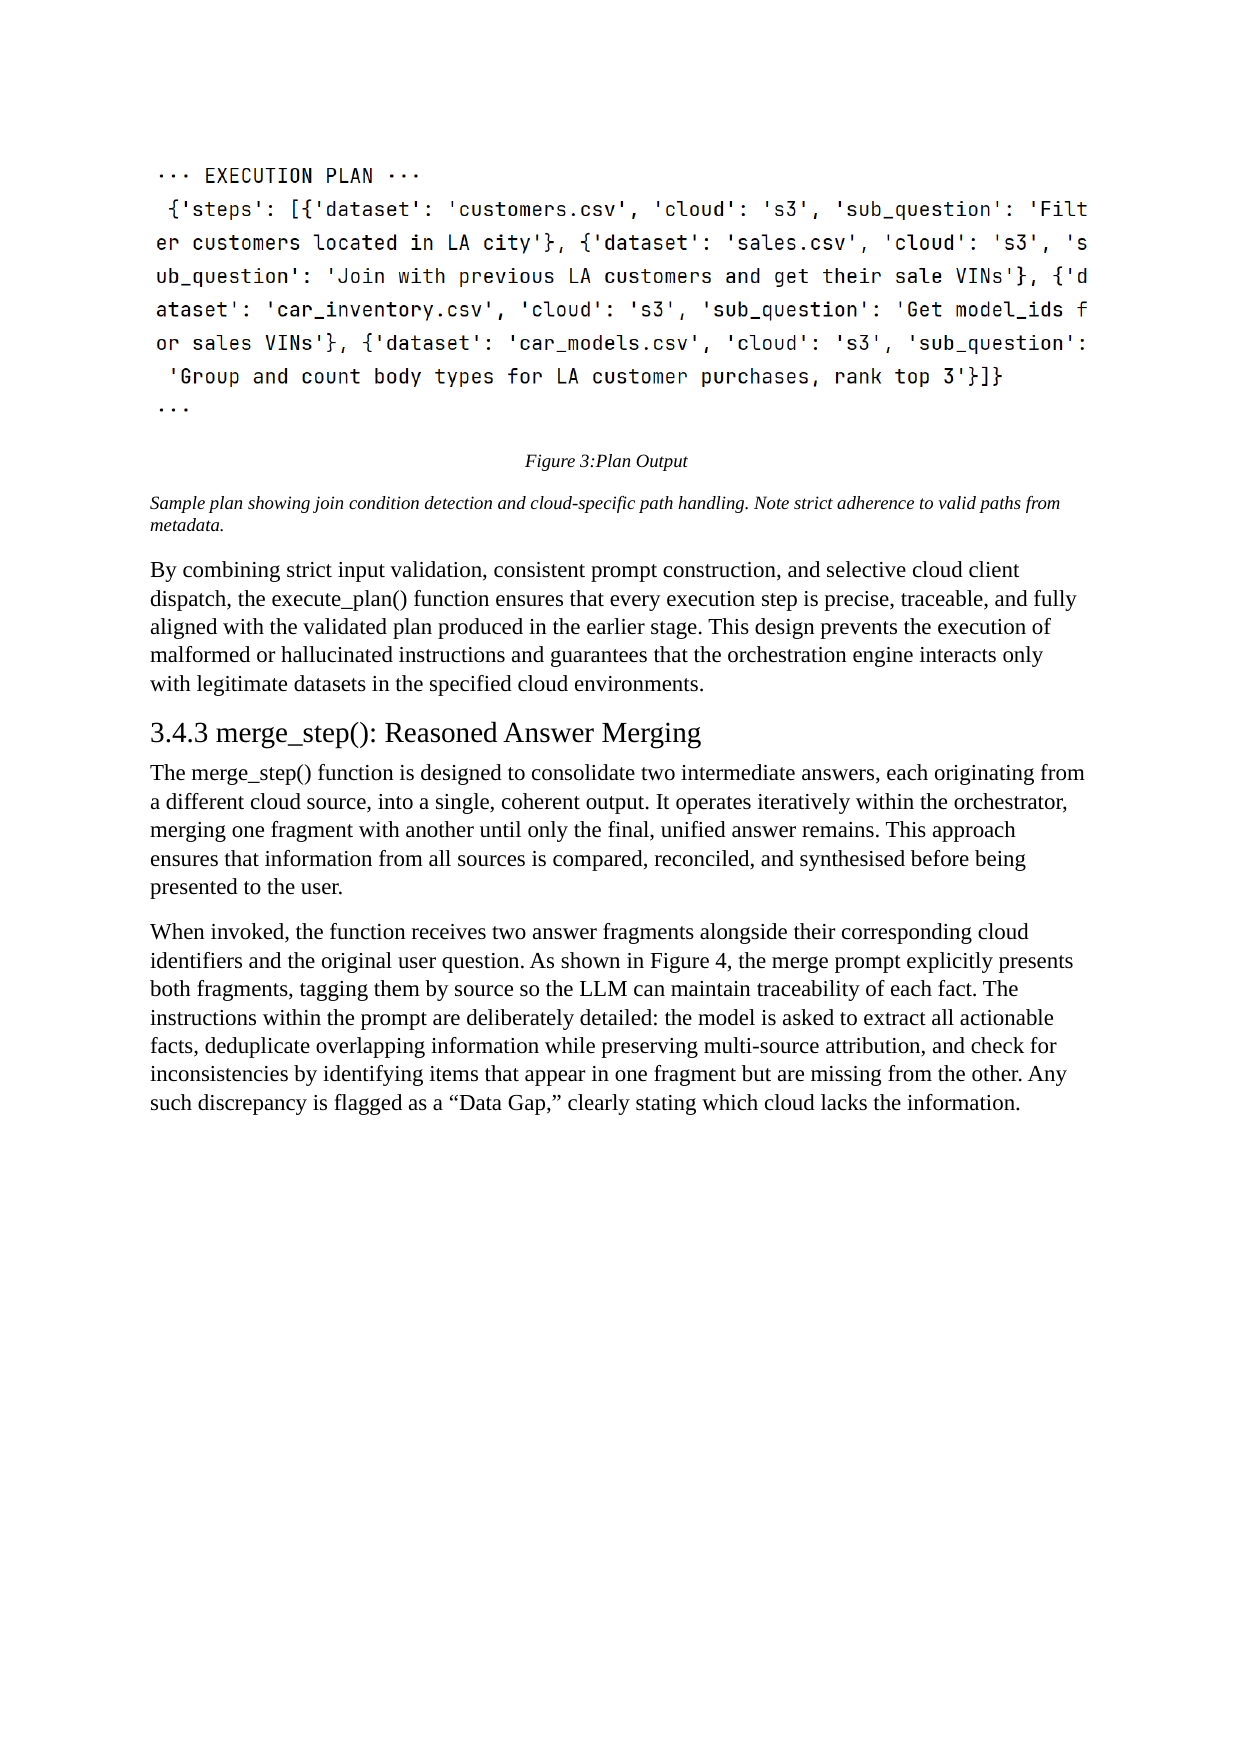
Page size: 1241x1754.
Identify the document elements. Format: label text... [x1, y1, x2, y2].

picture [150, 150, 1091, 431]
text The merge_step() function is designed to consolidate two intermediate answers, each originating from a different cloud source, into a single, coherent output. It operates iteratively within the orchestrator, merging one fragment with another until only the final, unified answer remains. This approach ensures that information from all sources is compared, reconciled, and synthesised before being presented to the user. [150, 759, 1090, 899]
subtitle 3.4.3 merge_step(): Reasoned Answer Merging [150, 715, 1090, 748]
text By combining strict input validation, consistent prompt construction, and selective cloud client dispatch, the execute_plan() function ensures that every execution step is precise, traceable, and fully aligned with the validated plan produced in the earlier stage. This design prevents the execution of malformed or hallucinated instructions and guarantees that the orchestration engine interacts only with legitimate datasets in the specified cloud environments. [150, 556, 1090, 696]
text When invoked, the function receives two answer fragments alongside their corresponding cloud identifiers and the original user question. As shown in Figure 4, the merge prompt explicitly presents both fragments, tagging them by source so the LLM can maintain traceability of each fact. The instructions within the prompt are deliberately detailed: the model is asked to extract all actionable facts, deduplicate overlapping information while preserving multi-source attribution, and check for inconsistencies by identifying items that appear in one fragment but are missing from the other. Any such discrepancy is flagged as a “Data Gap,” clearly stating which cloud lacks the information. [150, 918, 1090, 1115]
text Sample plan showing join condition detection and cloud-specific path handling. Note strict adherence to valid paths from metadata. [150, 492, 1090, 535]
text Figure 3:Plan Output [450, 450, 1090, 471]
